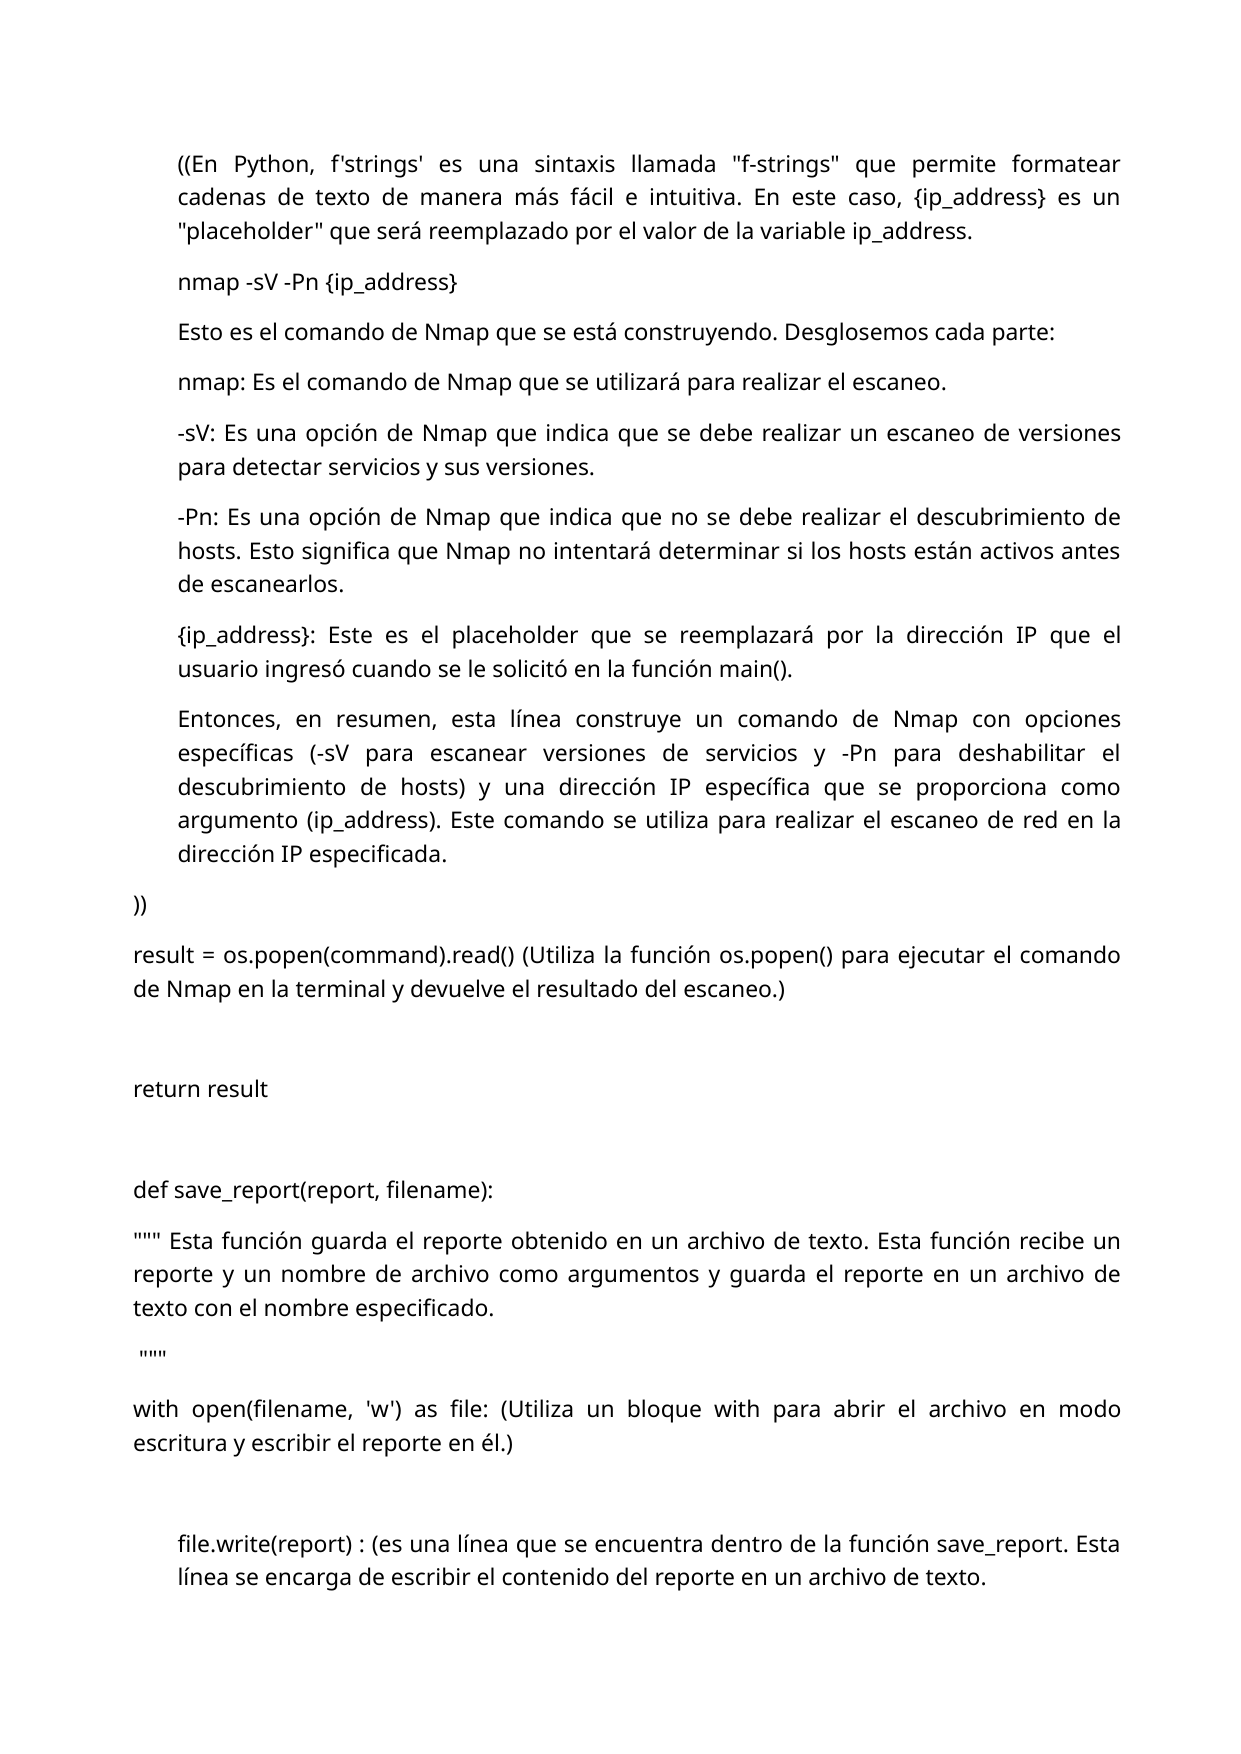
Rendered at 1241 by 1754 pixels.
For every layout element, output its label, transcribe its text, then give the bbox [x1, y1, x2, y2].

text return result [133, 1073, 1122, 1105]
text file.write(report) : (es una línea que se encuentra dentro de la función save_report. Esta línea se encarga de escribir el contenido del reporte en un archivo de texto. [177, 1528, 1122, 1593]
text {ip_address}: Este es el placeholder que se reemplazará por la dirección IP que el usuario ingresó cuando se le solicitó en la función main(). [177, 619, 1122, 684]
text with open(filename, 'w') as file: (Utiliza un bloque with para abrir el archivo en modo escritura y escribir el reporte en él.) [133, 1393, 1122, 1458]
text """ [133, 1343, 1122, 1374]
text Entonces, en resumen, esta línea construye un comando de Nmap con opciones específicas (-sV para escanear versiones de servicios y -Pn para deshabilitar el descubrimiento de hosts) y una dirección IP específica que se proporciona como argumento (ip_address). Este comando se utiliza para realizar el escaneo de red en la dirección IP especificada. [177, 703, 1122, 869]
text -Pn: Es una opción de Nmap que indica que no se debe realizar el descubrimiento de hosts. Esto significa que Nmap no intentará determinar si los hosts están activos antes de escanearlos. [177, 501, 1122, 600]
text Esto es el comando de Nmap que se está construyendo. Desglosemos cada parte: [177, 316, 1122, 347]
text """ Esta función guarda el reporte obtenido en un archivo de texto. Esta función recibe un reporte y un nombre de archivo como argumentos y guarda el reporte en un archivo de texto con el nombre especificado. [133, 1225, 1122, 1323]
text -sV: Es una opción de Nmap que indica que se debe realizar un escaneo de versiones para detectar servicios y sus versiones. [177, 417, 1122, 482]
text def save_report(report, filename): [133, 1174, 1122, 1206]
text nmap: Es el comando de Nmap que se utilizará para realizar el escaneo. [177, 366, 1122, 398]
text result = os.popen(command).read() (Utiliza la función os.popen() para ejecutar el comando de Nmap en la terminal y devuelve el resultado del escaneo.) [133, 939, 1122, 1004]
text nmap -sV -Pn {ip_address} [177, 266, 1122, 297]
text )) [133, 888, 1122, 920]
text ((En Python, f'strings' es una sintaxis llamada "f-strings" que permite formatear cadenas de texto de manera más fácil e intuitiva. En este caso, {ip_address} es un "placeholder" que será reemplazado por el valor de la variable ip_address. [177, 148, 1122, 246]
